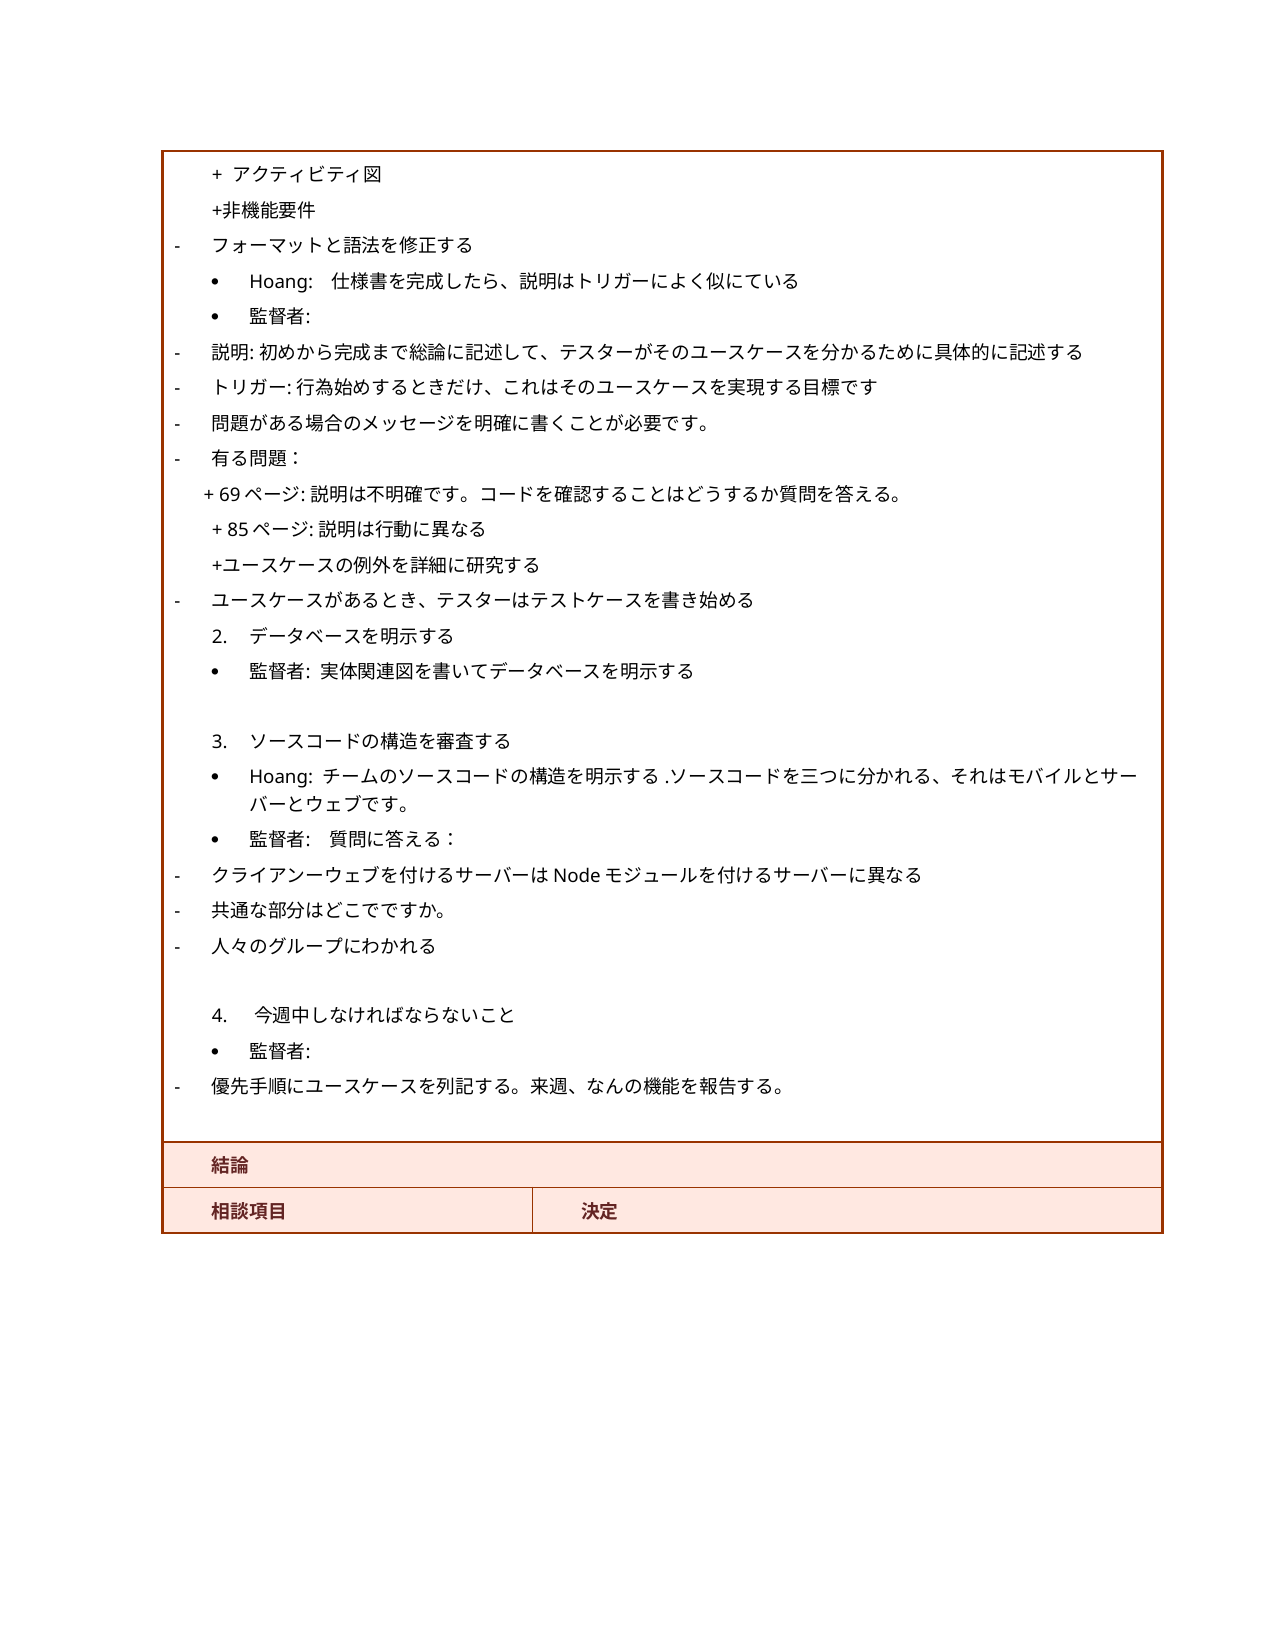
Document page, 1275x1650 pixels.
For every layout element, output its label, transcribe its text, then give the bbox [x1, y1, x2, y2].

table_cell 相談項目 [164, 1188, 532, 1232]
table_cell 結論 [164, 1143, 1161, 1187]
table_cell 決定 [533, 1188, 1161, 1232]
